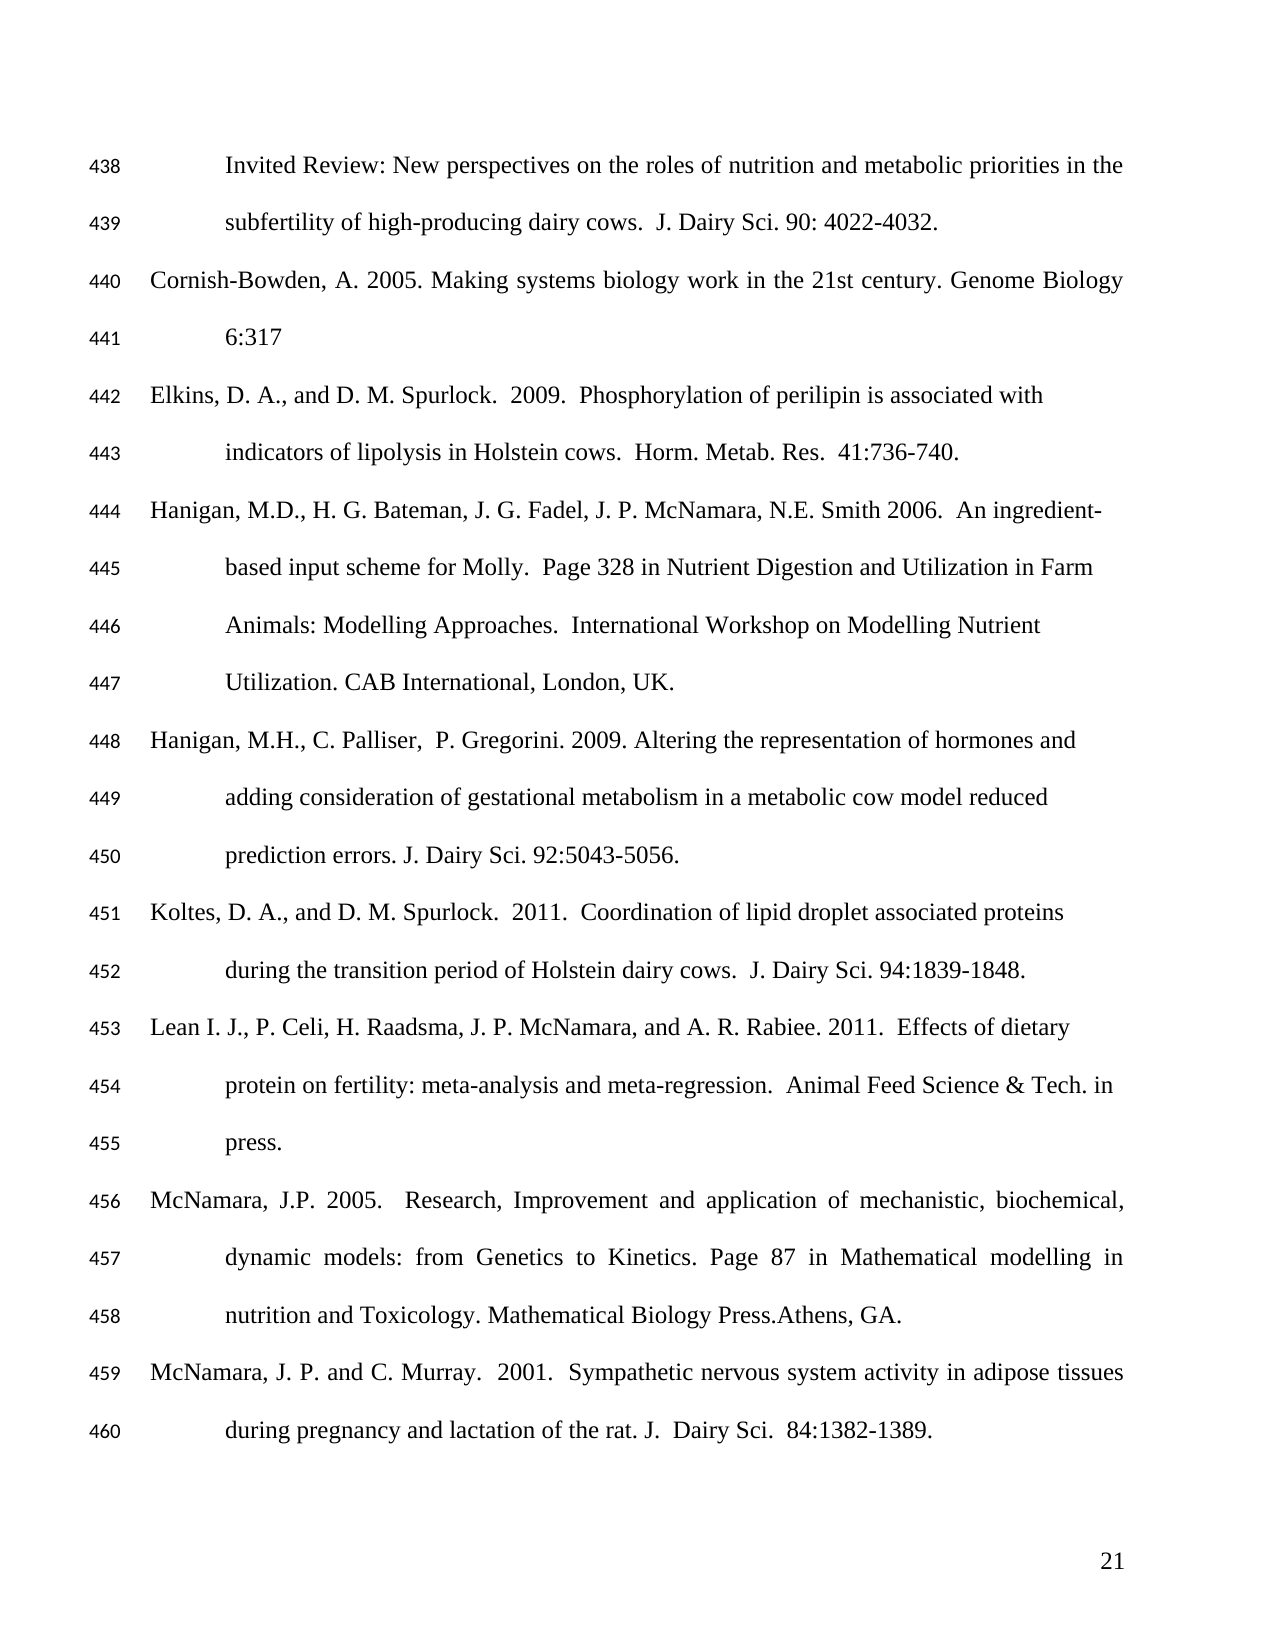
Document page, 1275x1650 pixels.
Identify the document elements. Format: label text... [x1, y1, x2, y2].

text Koltes, D. A., and D. M. Spurlock. 2011. Coordination of lipid droplet associated proteins during the transition period of Holstein dairy cows. J. Dairy Sci. 94:1839-1848. [150, 897, 1125, 984]
text Lean I. J., P. Celi, H. Raadsma, J. P. McNamara, and A. R. Rabiee. 2011. Effects of dietary protein on fertility: meta-analysis and meta-regression. Animal Feed Science & Tech. in press. [150, 1012, 1125, 1156]
text Cornish-Bowden, A. 2005. Making systems biology work in the 21st century. Genome Biology 6:317 [150, 265, 1125, 351]
text Hanigan, M.D., H. G. Bateman, J. G. Fadel, J. P. McNamara, N.E. Smith 2006. An ingredient-based input scheme for Molly. Page 328 in Nutrient Digestion and Utilization in Farm Animals: Modelling Approaches. International Workshop on Modelling Nutrient Utilization. CAB International, London, UK. [150, 495, 1125, 696]
text McNamara, J.P. 2005. Research, Improvement and application of mechanistic, biochemical, dynamic models: from Genetics to Kinetics. Page 87 in Mathematical modelling in nutrition and Toxicology. Mathematical Biology Press.Athens, GA. [150, 1185, 1125, 1329]
text Hanigan, M.H., C. Palliser, P. Gregorini. 2009. Altering the representation of hormones and adding consideration of gestational metabolism in a metabolic cow model reduced prediction errors. J. Dairy Sci. 92:5043-5056. [150, 725, 1125, 869]
text Elkins, D. A., and D. M. Spurlock. 2009. Phosphorylation of perilipin is associated with indicators of lipolysis in Holstein cows. Horm. Metab. Res. 41:736-740. [150, 380, 1125, 466]
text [150, 150, 1125, 236]
text McNamara, J. P. and C. Murray. 2001. Sympathetic nervous system activity in adipose tissues during pregnancy and lactation of the rat. J. Dairy Sci. 84:1382-1389. [150, 1357, 1125, 1444]
